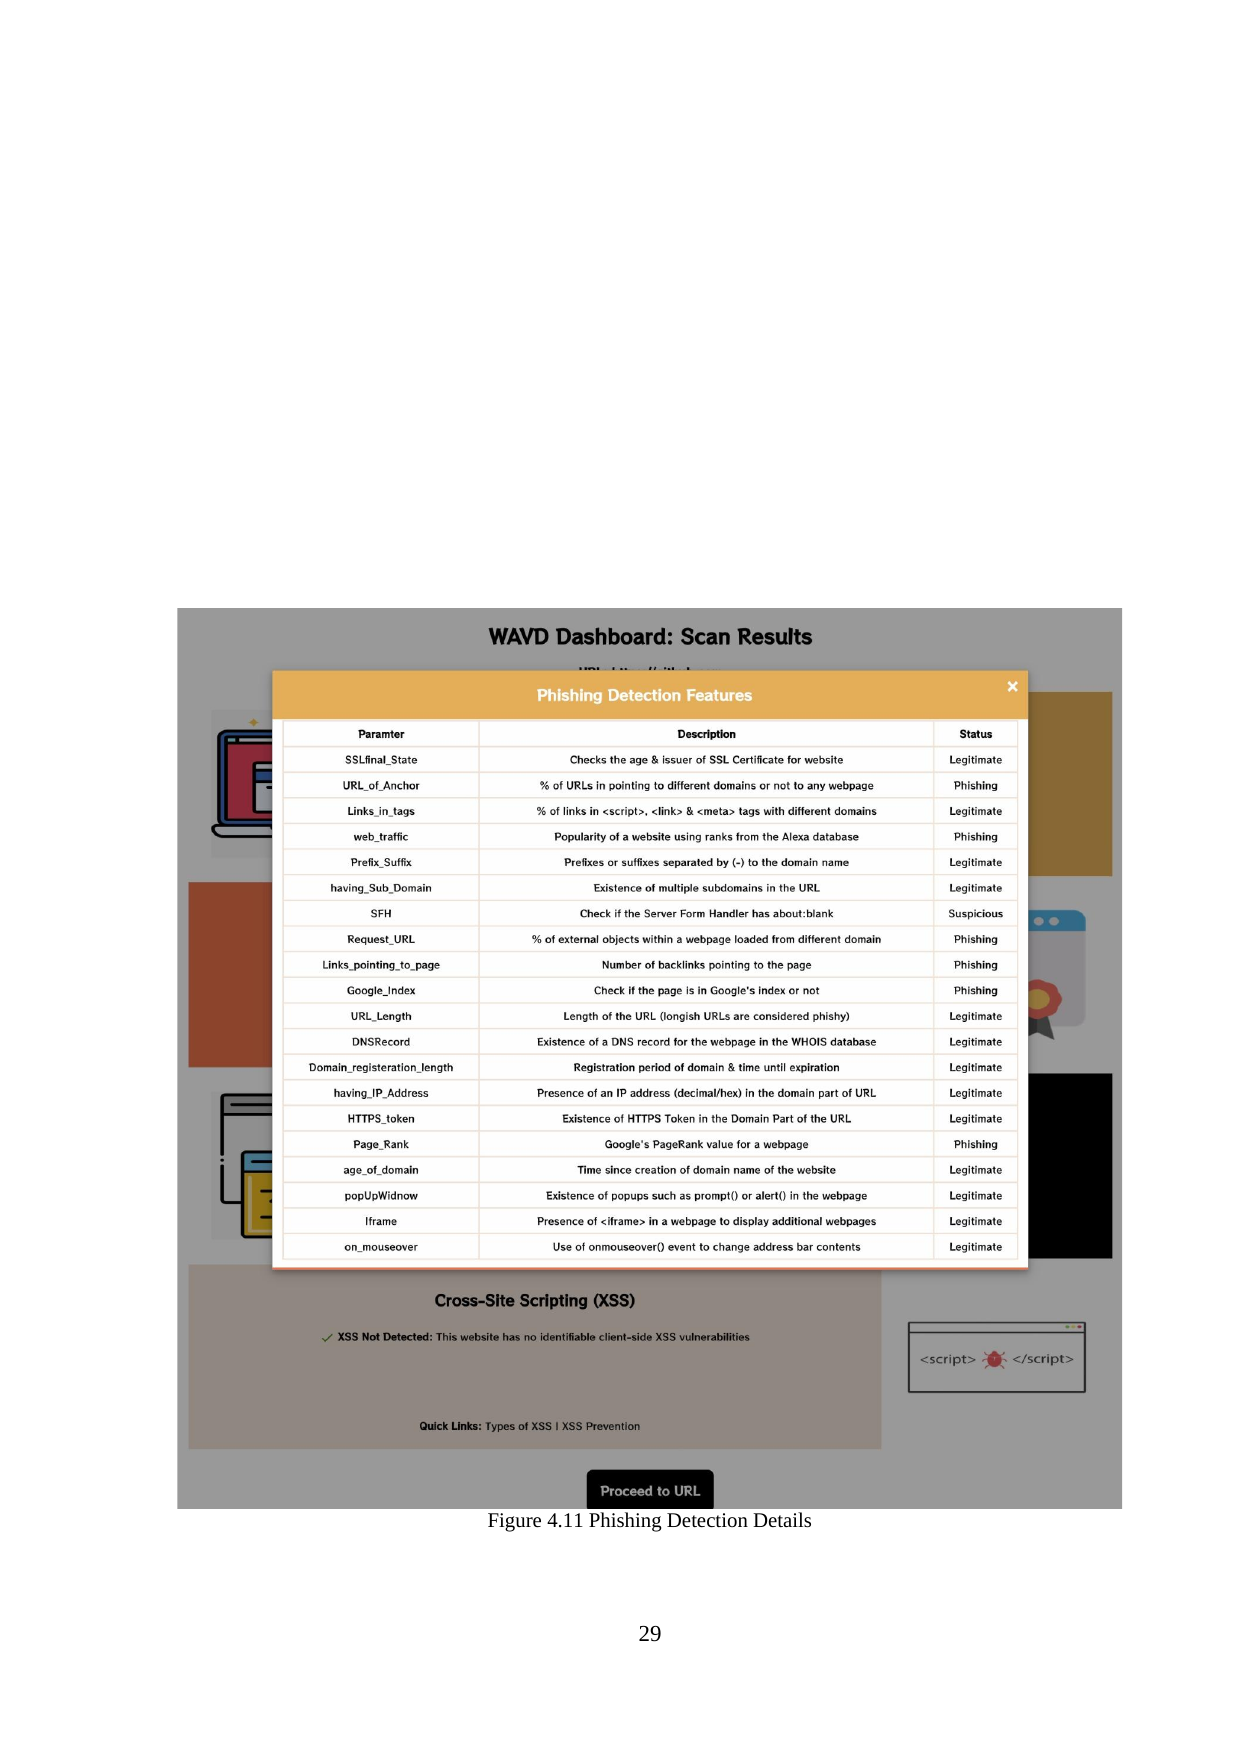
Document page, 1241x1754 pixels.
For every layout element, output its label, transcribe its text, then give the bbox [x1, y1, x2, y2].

text Figure 4.11 Phishing Detection Details [177, 1509, 1122, 1532]
picture [177, 608, 1123, 1509]
